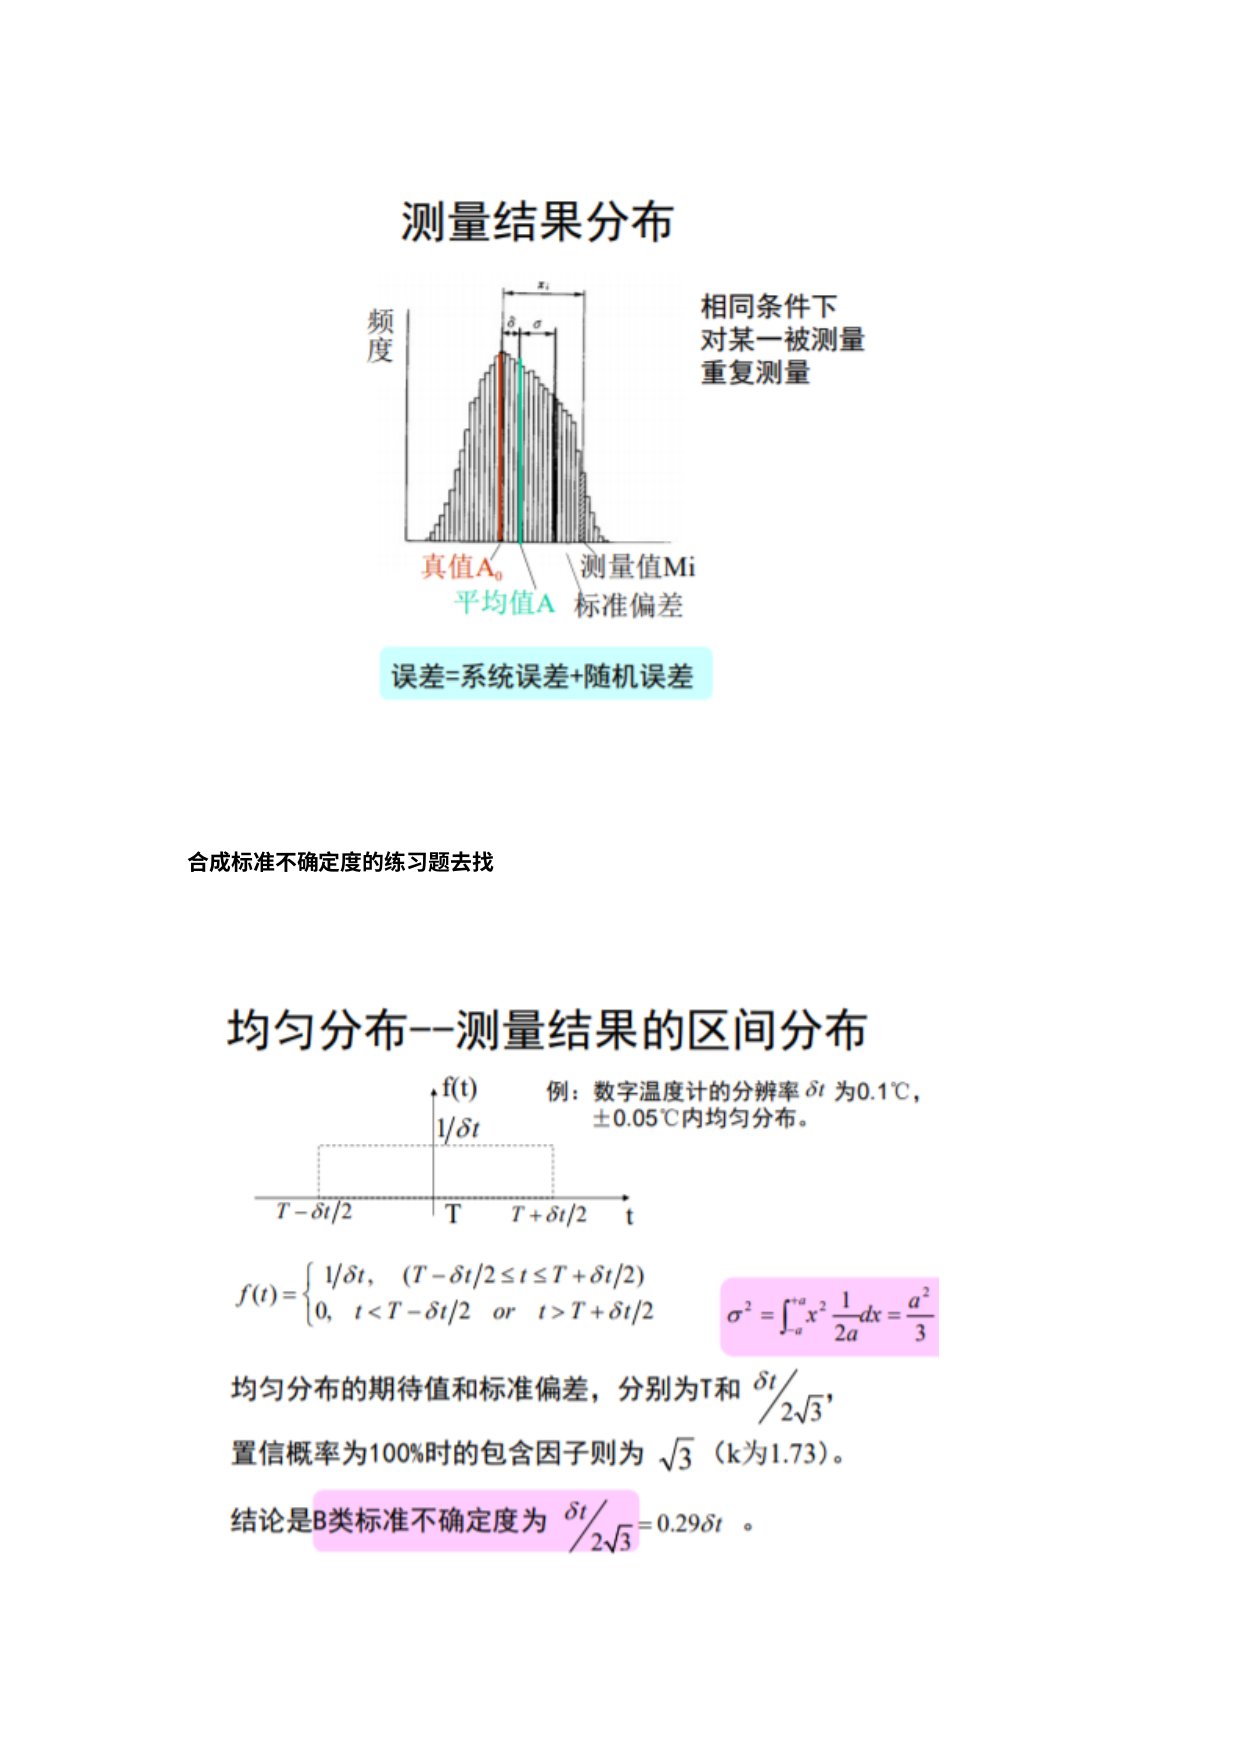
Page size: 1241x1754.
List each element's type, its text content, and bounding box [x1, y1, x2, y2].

picture [187, 162, 951, 753]
text 合成标准不确定度的练习题去找 [187, 844, 1053, 877]
picture [187, 974, 939, 1564]
